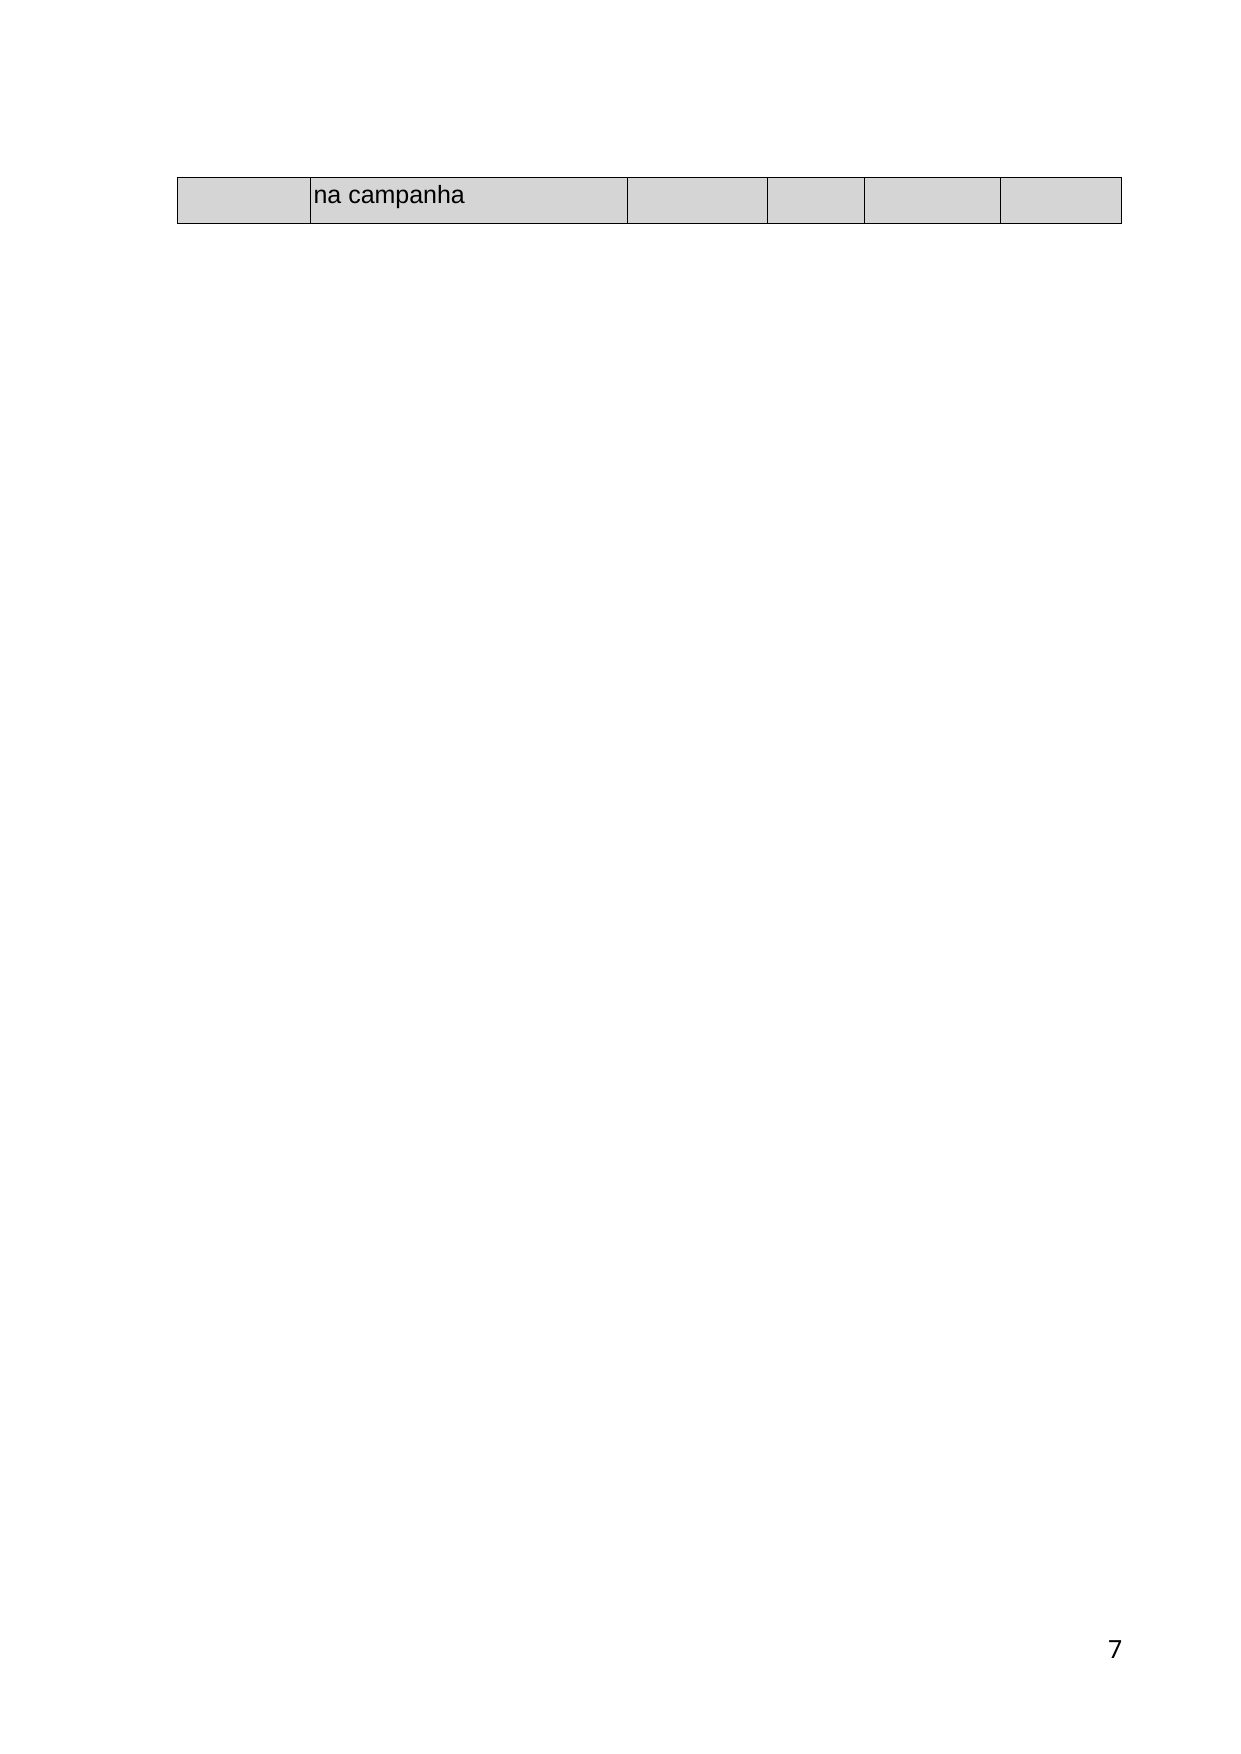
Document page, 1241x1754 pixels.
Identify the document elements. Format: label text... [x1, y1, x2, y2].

table_cell [768, 178, 864, 223]
table_cell V [628, 178, 767, 223]
table_cell RF_S7 [178, 178, 310, 223]
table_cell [311, 178, 627, 223]
table_cell O [1001, 178, 1121, 223]
table_cell [865, 178, 1000, 223]
